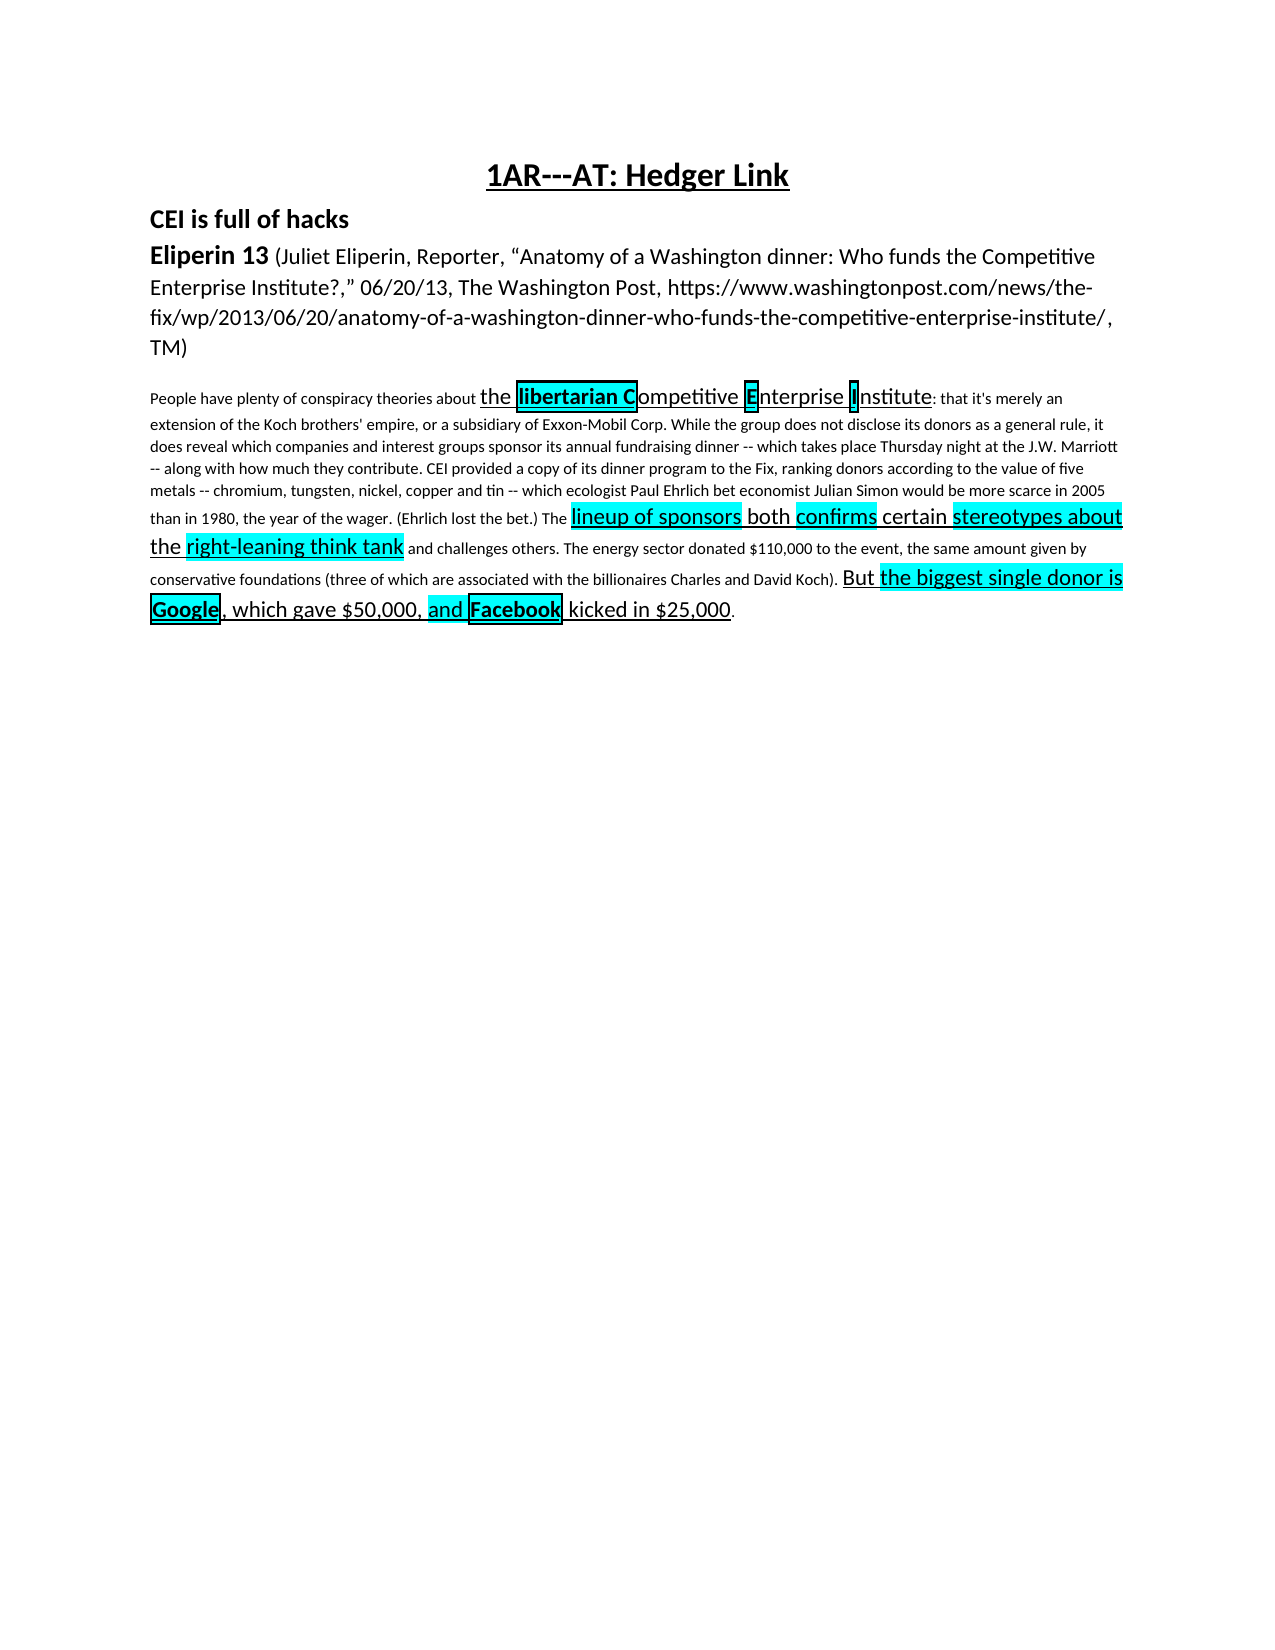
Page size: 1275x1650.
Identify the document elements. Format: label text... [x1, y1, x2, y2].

subtitle CEI is full of hacks [150, 202, 1125, 235]
text Eliperin 13 (Juliet Eliperin, Reporter, “Anatomy of a Washington dinner: Who funds the Competitive Enterprise Institute?,” 06/20/13, The Washington Post, https://www.washingtonpost.com/news/the-fix/wp/2013/06/20/anatomy-of-a-washington-dinner-who-funds-the-competitive-enterprise-institute/, TM) [150, 238, 1125, 362]
text People have plenty of conspiracy theories about the libertarian Competitive Enterprise Institute: that it's merely an extension of the Koch brothers' empire, or a subsidiary of Exxon-Mobil Corp. While the group does not disclose its donors as a general rule, it does reveal which companies and interest groups sponsor its annual fundraising dinner -- which takes place Thursday night at the J.W. Marriott -- along with how much they contribute. CEI provided a copy of its dinner program to the Fix, ranking donors according to the value of five metals -- chromium, tungsten, nickel, copper and tin -- which ecologist Paul Ehrlich bet economist Julian Simon would be more scarce in 2005 than in 1980, the year of the wager. (Ehrlich lost the bet.) The lineup of sponsors both confirms certain stereotypes about the right-leaning think tank and challenges others. The energy sector donated $110,000 to the event, the same amount given by conservative foundations (three of which are associated with the billionaires Charles and David Koch). But the biggest single donor is Google, which gave $50,000, and Facebook kicked in $25,000. [150, 380, 1125, 625]
subtitle 1AR---AT: Hedger Link [150, 154, 1125, 195]
